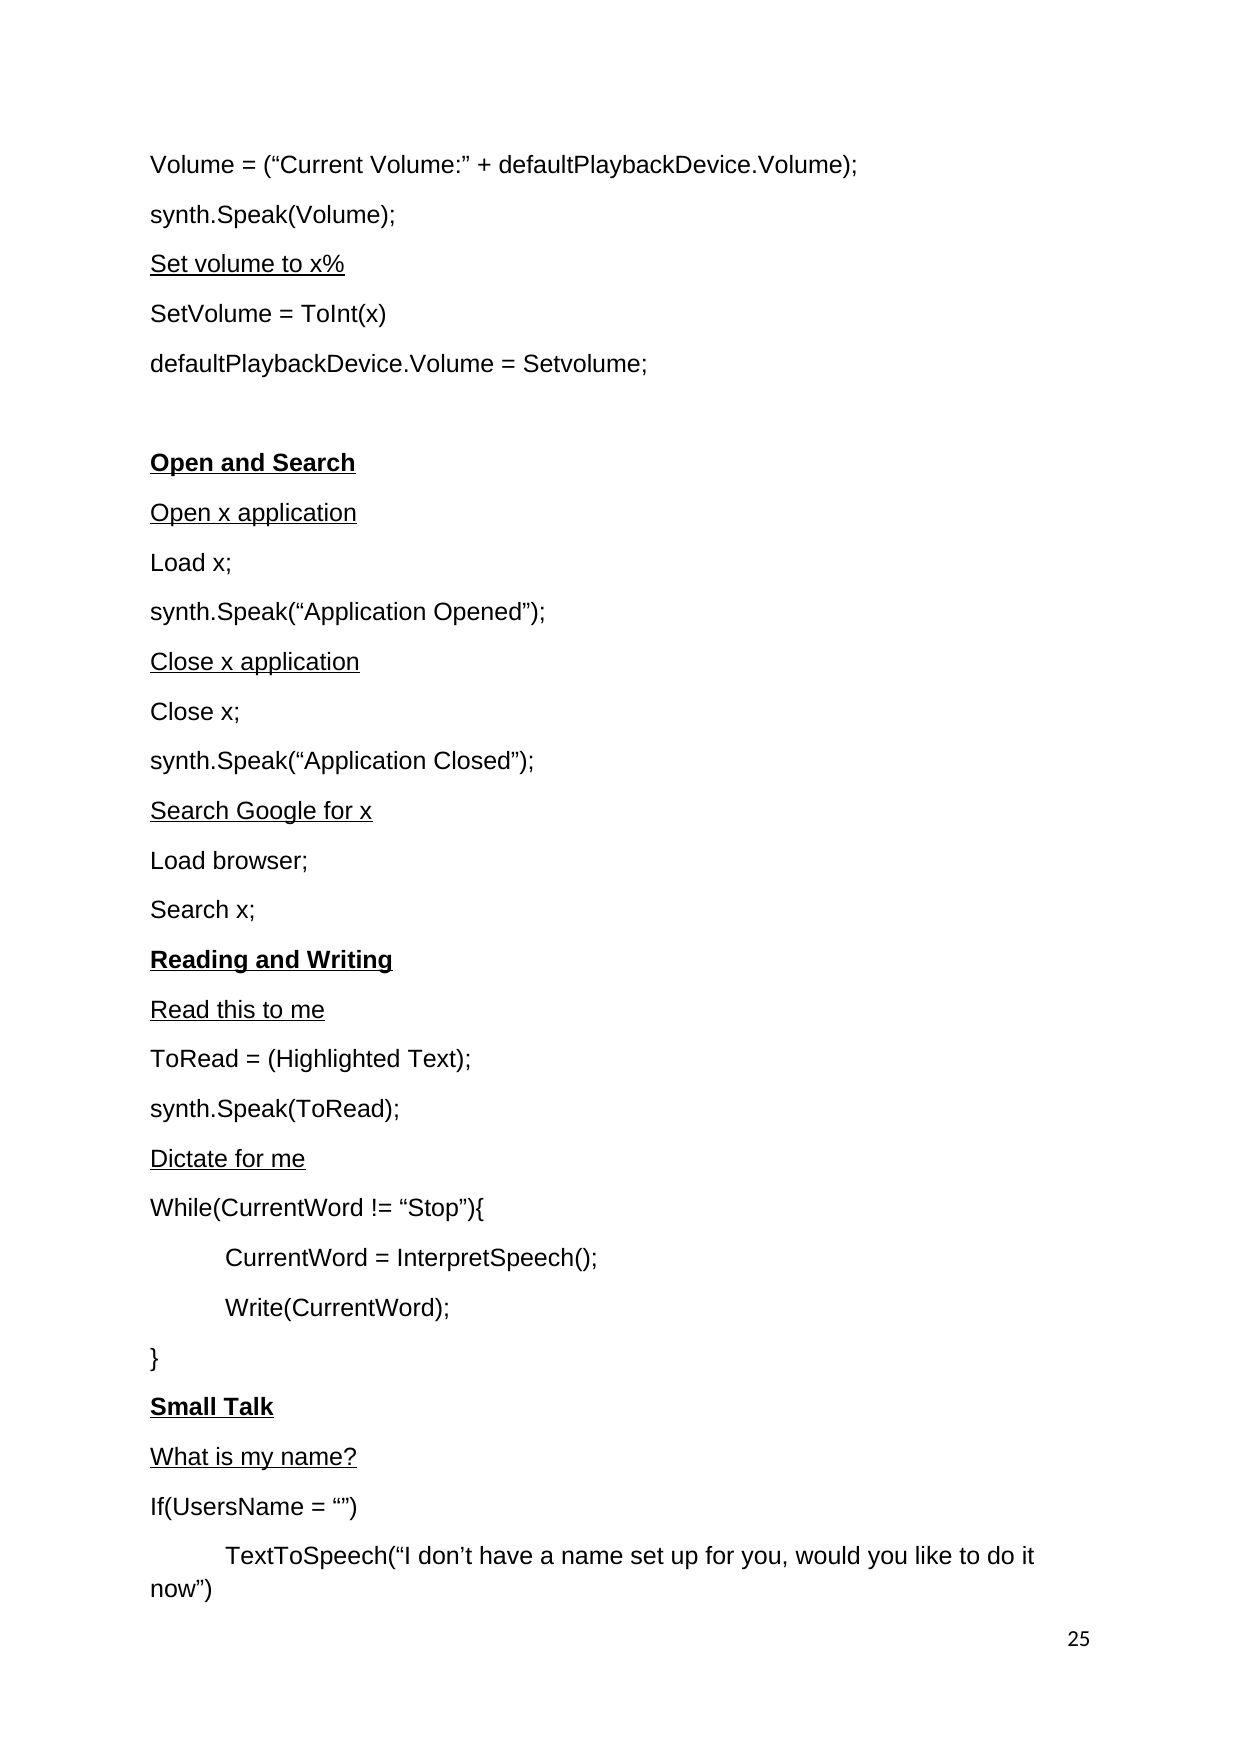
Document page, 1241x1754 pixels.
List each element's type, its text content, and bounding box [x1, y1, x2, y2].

text Load x; [150, 547, 1090, 576]
text TextToSpeech(“I don’t have a name set up for you, would you like to do it now”) [150, 1541, 1090, 1603]
text synth.Speak(ToRead); [150, 1094, 1090, 1123]
text Close x application [150, 647, 1090, 676]
text defaultPlaybackDevice.Volume = Setvolume; [150, 349, 1090, 377]
text } [150, 1342, 1090, 1371]
text Volume = (“Current Volume:” + defaultPlaybackDevice.Volume); [150, 150, 1090, 179]
text While(CurrentWord != “Stop”){ [150, 1193, 1090, 1222]
text Reading and Writing [150, 945, 1090, 974]
text CurrentWord = InterpretSpeech(); [150, 1243, 1090, 1272]
text Search Google for x [150, 796, 1090, 825]
text synth.Speak(Volume); [150, 200, 1090, 228]
text Search x; [150, 895, 1090, 924]
text synth.Speak(“Application Closed”); [150, 746, 1090, 775]
text Write(CurrentWord); [150, 1293, 1090, 1322]
text Open x application [150, 498, 1090, 527]
text synth.Speak(“Application Opened”); [150, 597, 1090, 626]
text Small Talk [150, 1392, 1090, 1421]
text Close x; [150, 697, 1090, 725]
text Open and Search [150, 448, 1090, 477]
text SetVolume = ToInt(x) [150, 299, 1090, 328]
text Dictate for me [150, 1144, 1090, 1172]
text Load browser; [150, 846, 1090, 874]
text ToRead = (Highlighted Text); [150, 1044, 1090, 1073]
text If(UsersName = “”) [150, 1492, 1090, 1520]
text Set volume to x% [150, 249, 1090, 278]
text Read this to me [150, 995, 1090, 1023]
text What is my name? [150, 1442, 1090, 1471]
